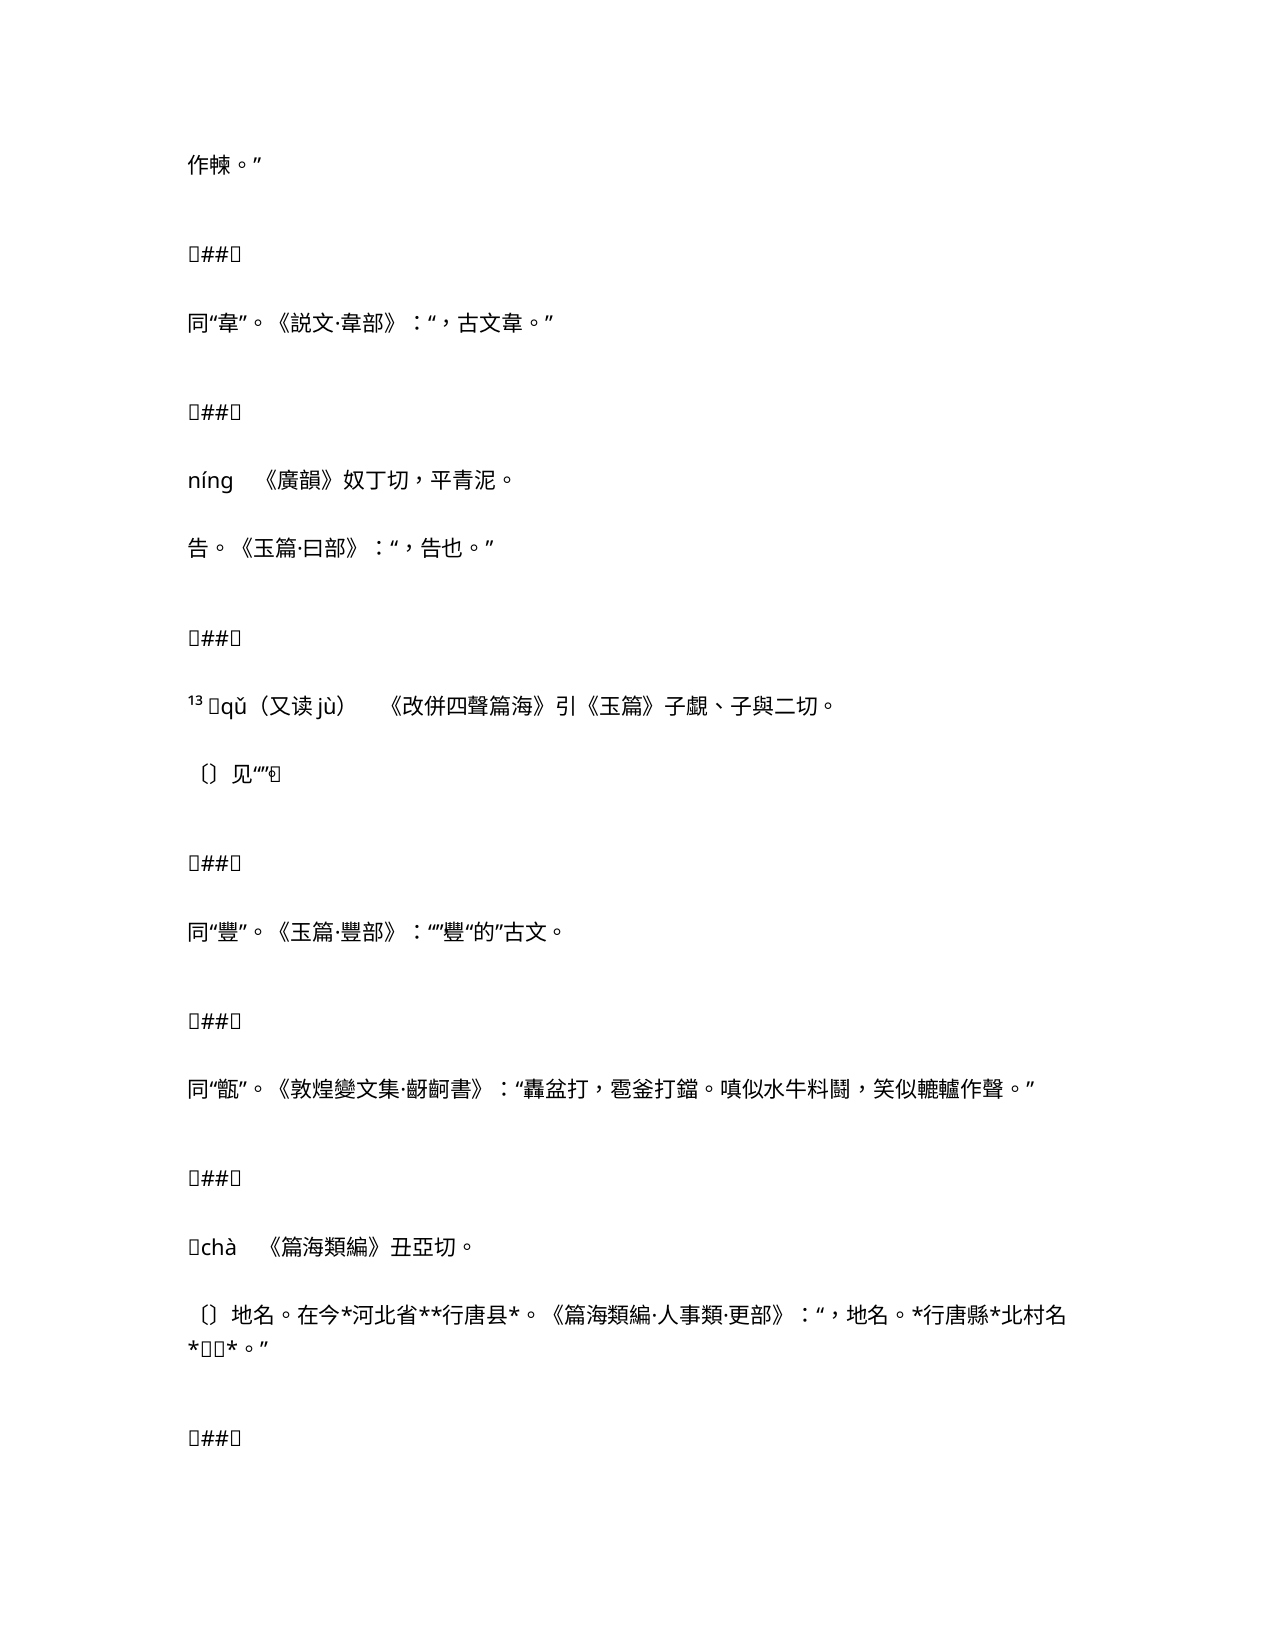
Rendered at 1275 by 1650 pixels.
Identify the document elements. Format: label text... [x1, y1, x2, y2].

text 𣍆##𣍆 níng 《廣韻》奴丁切，平青泥。 告。《玉篇·曰部》：“𣍆，告也。” [187, 397, 1087, 597]
text 𣍄##𣍄 同“韋”。《説文·韋部》：“𣍄，古文韋。” [187, 239, 1087, 371]
text 𣍇##𣍇 ¹³𣍇qǔ（又读jù） 《改併四聲篇海》引《玉篇》子覷、子與二切。 〔𣍏𣍇〕见“𣍏”。 [187, 622, 1087, 823]
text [187, 150, 1087, 214]
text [187, 1423, 1087, 1487]
text 𣍈##𣍈 同“豐”。《玉篇·豐部》：“𣍈”，“豐”的古文。 [187, 848, 1087, 981]
text 𣍎##𣍎 同“甑”。《敦煌變文集·齖䶗書》：“轟盆打𣍎，雹釜打鐺。嗔似水牛料鬪，笑似轆轤作聲。” [187, 1006, 1087, 1138]
text 𣍏##𣍏 𣍏chà 《篇海類編》丑亞切。 〔𣍏𣍇〕地名。在今*河北省**行唐县*。《篇海類編·人事類·更部》：“𣍏，地名。*行唐縣*北村名*𣍏𣍇*。” [187, 1163, 1087, 1398]
